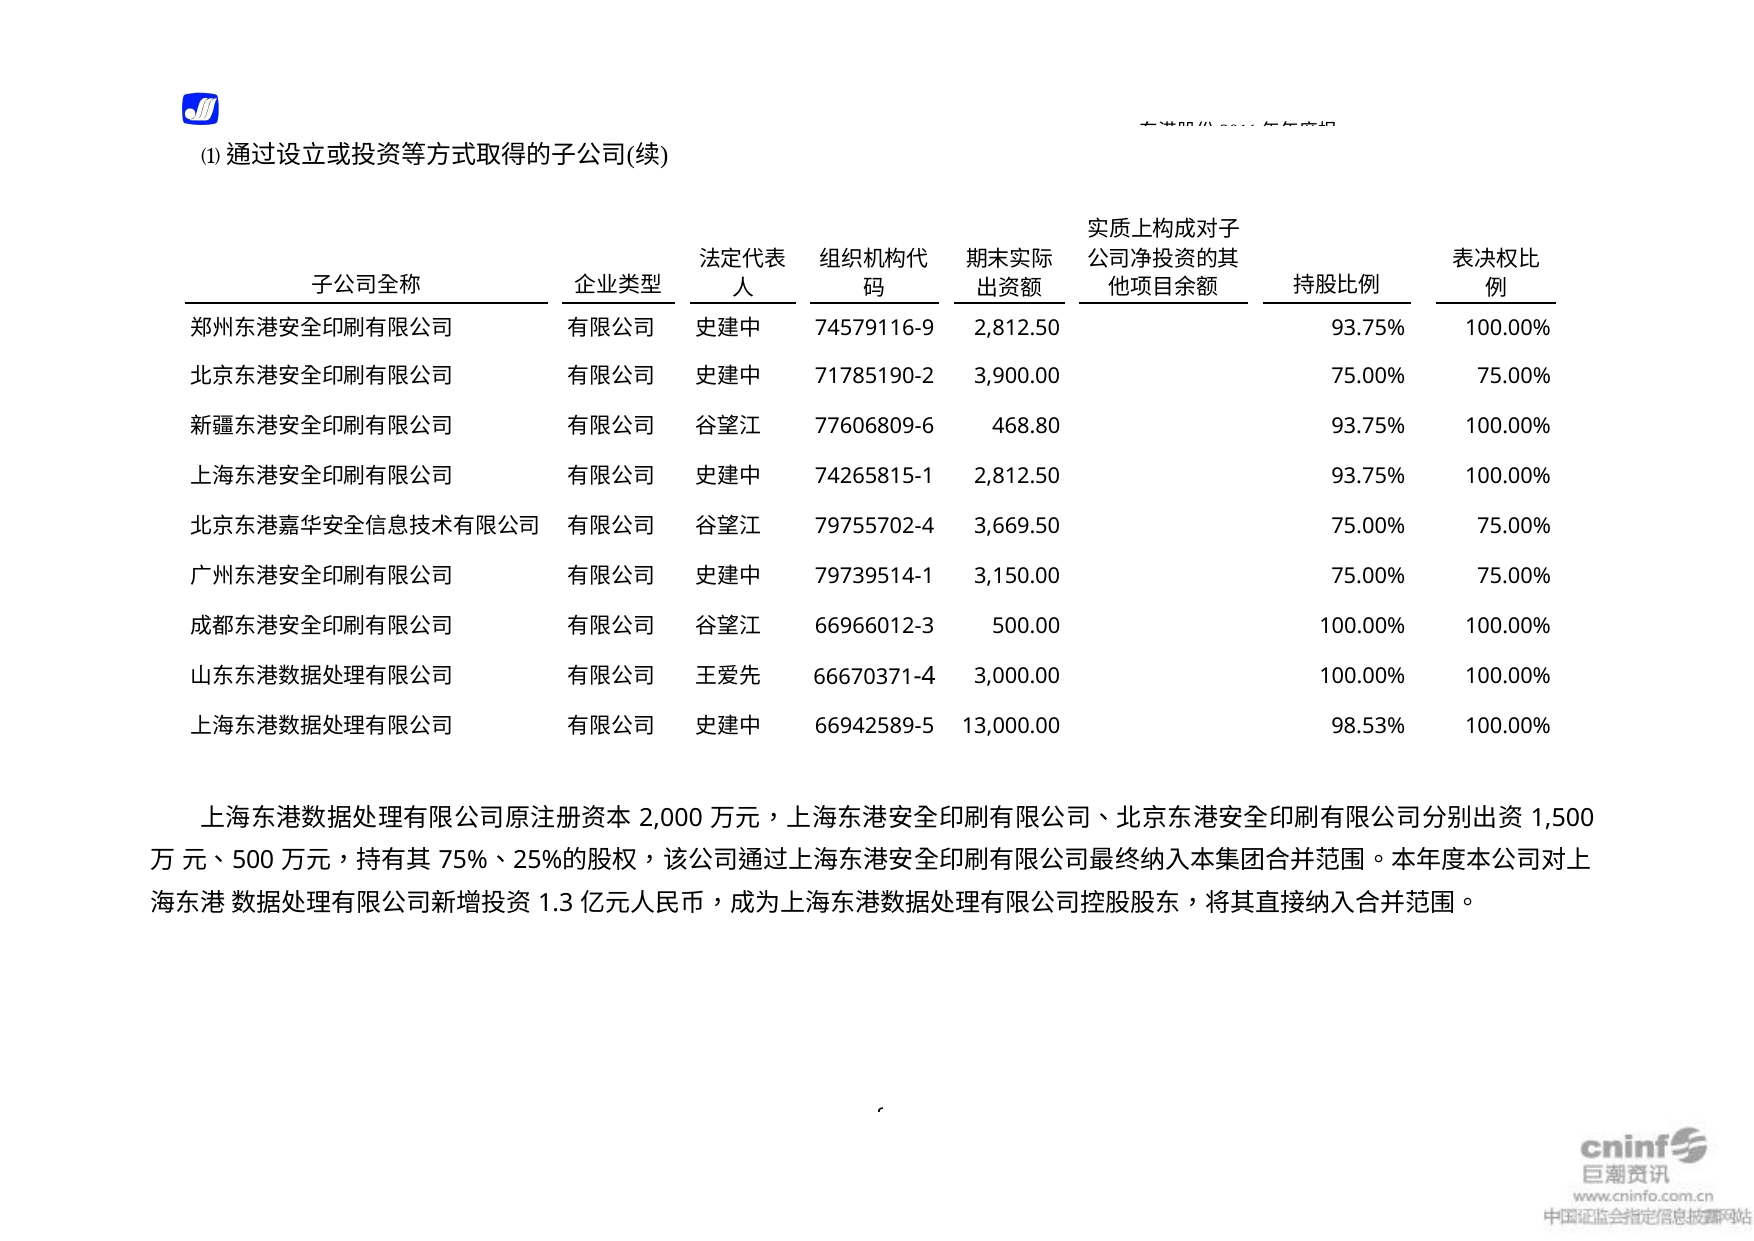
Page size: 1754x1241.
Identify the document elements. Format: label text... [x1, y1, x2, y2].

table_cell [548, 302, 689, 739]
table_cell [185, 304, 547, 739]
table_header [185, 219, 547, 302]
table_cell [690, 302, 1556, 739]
text ⑴通过设立或投资等方式取得的子公司(续) [200, 137, 1754, 171]
text 上海东港数据处理有限公司原注册资本 2,000 万元，上海东港安全印刷有限公司、北京东港安全印刷有限公司分别出资 1,500 万 元、500 万元，持有其 75%、25%的股权，该公司通过上海东港安全印刷有限公司最终纳入本集团合并范围。本年度本公司对上海东港 数据处理有限公司新增投资 1.3 亿元人民币，成为上海东港数据处理有限公司控股股东，将其直接纳入合并范围。 [150, 799, 1594, 919]
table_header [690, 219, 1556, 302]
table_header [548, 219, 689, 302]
picture [181, 92, 220, 126]
picture [1543, 1119, 1754, 1241]
